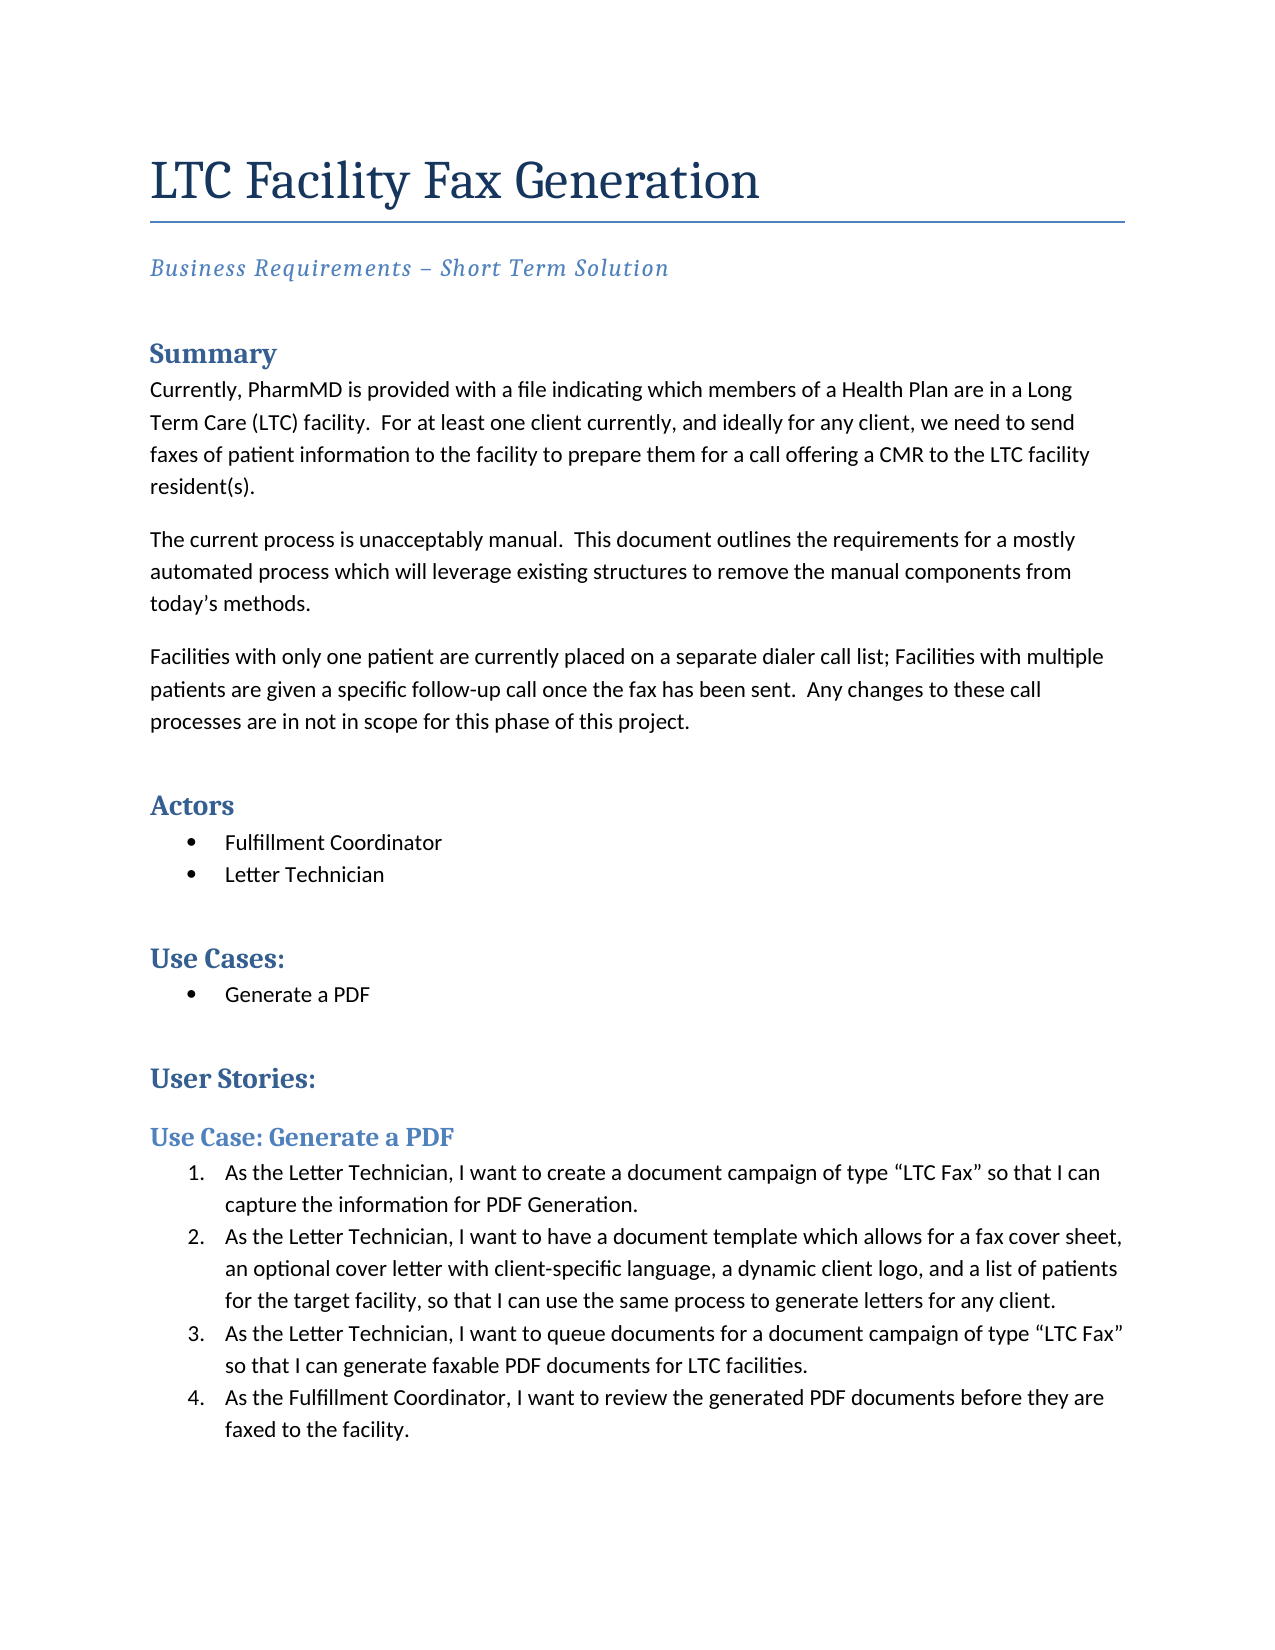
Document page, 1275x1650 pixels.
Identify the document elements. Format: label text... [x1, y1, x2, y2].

list As the Letter Technician, I want to queue documents for a document campaign of type “LTC Fax” so that I can generate faxable PDF documents for LTC facilities. [187, 1319, 1125, 1379]
subtitle Use Cases: [150, 942, 1125, 976]
list As the Letter Technician, I want to create a document campaign of type “LTC Fax” so that I can capture the information for PDF Generation. [187, 1158, 1125, 1218]
title LTC Facility Fax Generation [150, 150, 1125, 221]
text The current process is unacceptably manual. This document outlines the requirements for a mostly automated process which will leverage existing structures to remove the manual components from today’s methods. [150, 525, 1125, 617]
list As the Letter Technician, I want to have a document template which allows for a fax cover sheet, an optional cover letter with client-specific language, a dynamic client logo, and a list of patients for the target facility, so that I can use the same process to generate letters for any client. [187, 1222, 1125, 1314]
text Facilities with only one patient are currently placed on a separate dialer call list; Facilities with multiple patients are given a specific follow-up call once the fax has been sent. Any changes to these call processes are in not in scope for this phase of this project. [150, 642, 1125, 735]
list Letter Technician [187, 860, 1125, 888]
subtitle Summary [150, 337, 1125, 371]
list Fulfillment Coordinator [187, 828, 1125, 856]
subtitle Use Case: Generate a PDF [150, 1122, 1125, 1153]
subtitle User Stories: [150, 1063, 1125, 1096]
list Generate a PDF [187, 981, 1125, 1008]
subtitle Business Requirements – Short Term Solution [150, 254, 1125, 283]
subtitle Actors [150, 789, 1125, 823]
list As the Fulfillment Coordinator, I want to review the generated PDF documents before they are faxed to the facility. [187, 1383, 1125, 1443]
text Currently, PharmMD is provided with a file indicating which members of a Health Plan are in a Long Term Care (LTC) facility. For at least one client currently, and ideally for any client, we need to send faxes of patient information to the facility to prepare them for a call offering a CMR to the LTC facility resident(s). [150, 376, 1125, 500]
